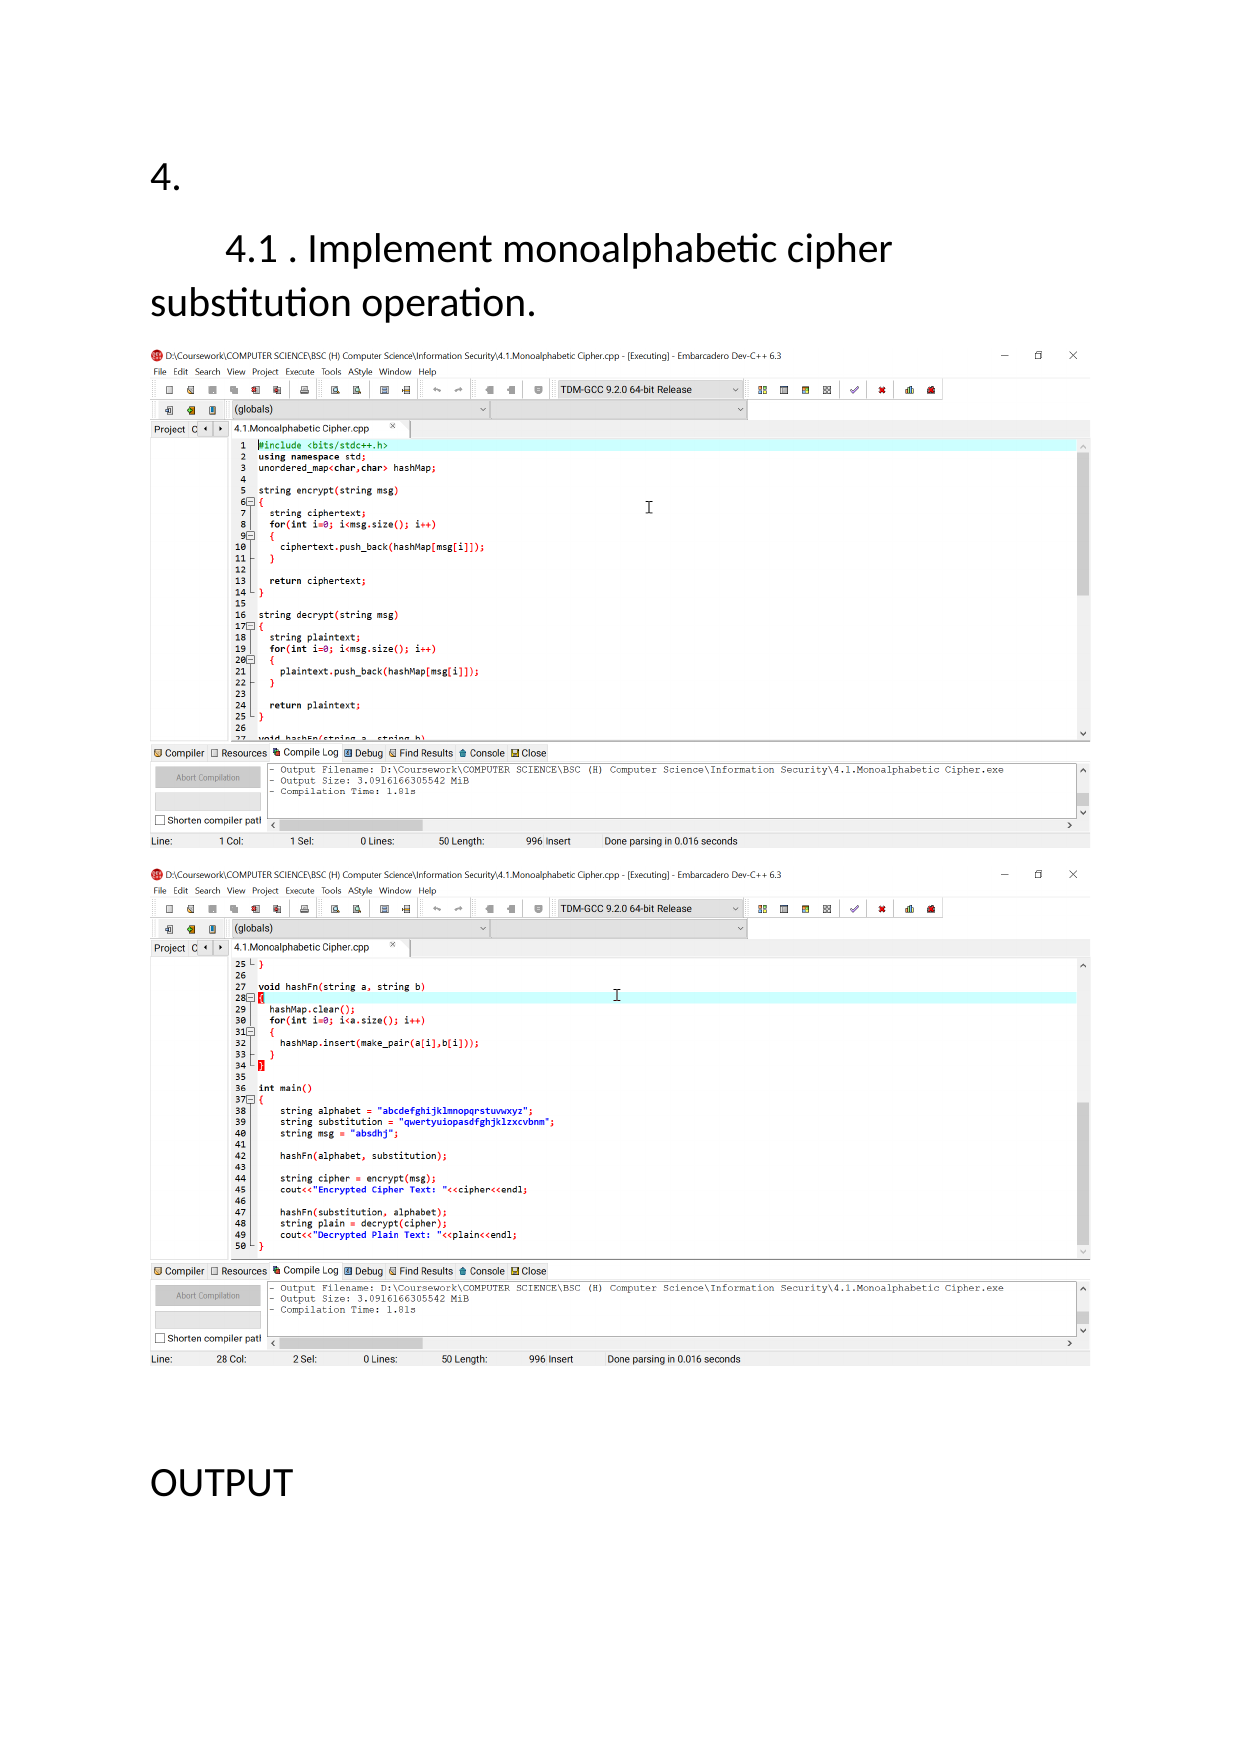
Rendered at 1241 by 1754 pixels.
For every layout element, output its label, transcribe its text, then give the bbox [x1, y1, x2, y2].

picture [150, 348, 1091, 848]
text 4. [150, 150, 1090, 201]
text OUTPUT [150, 1456, 1090, 1507]
text 4.1 . Implement monoalphabetic cipher substitution operation. [150, 222, 1090, 327]
picture [150, 866, 1091, 1366]
